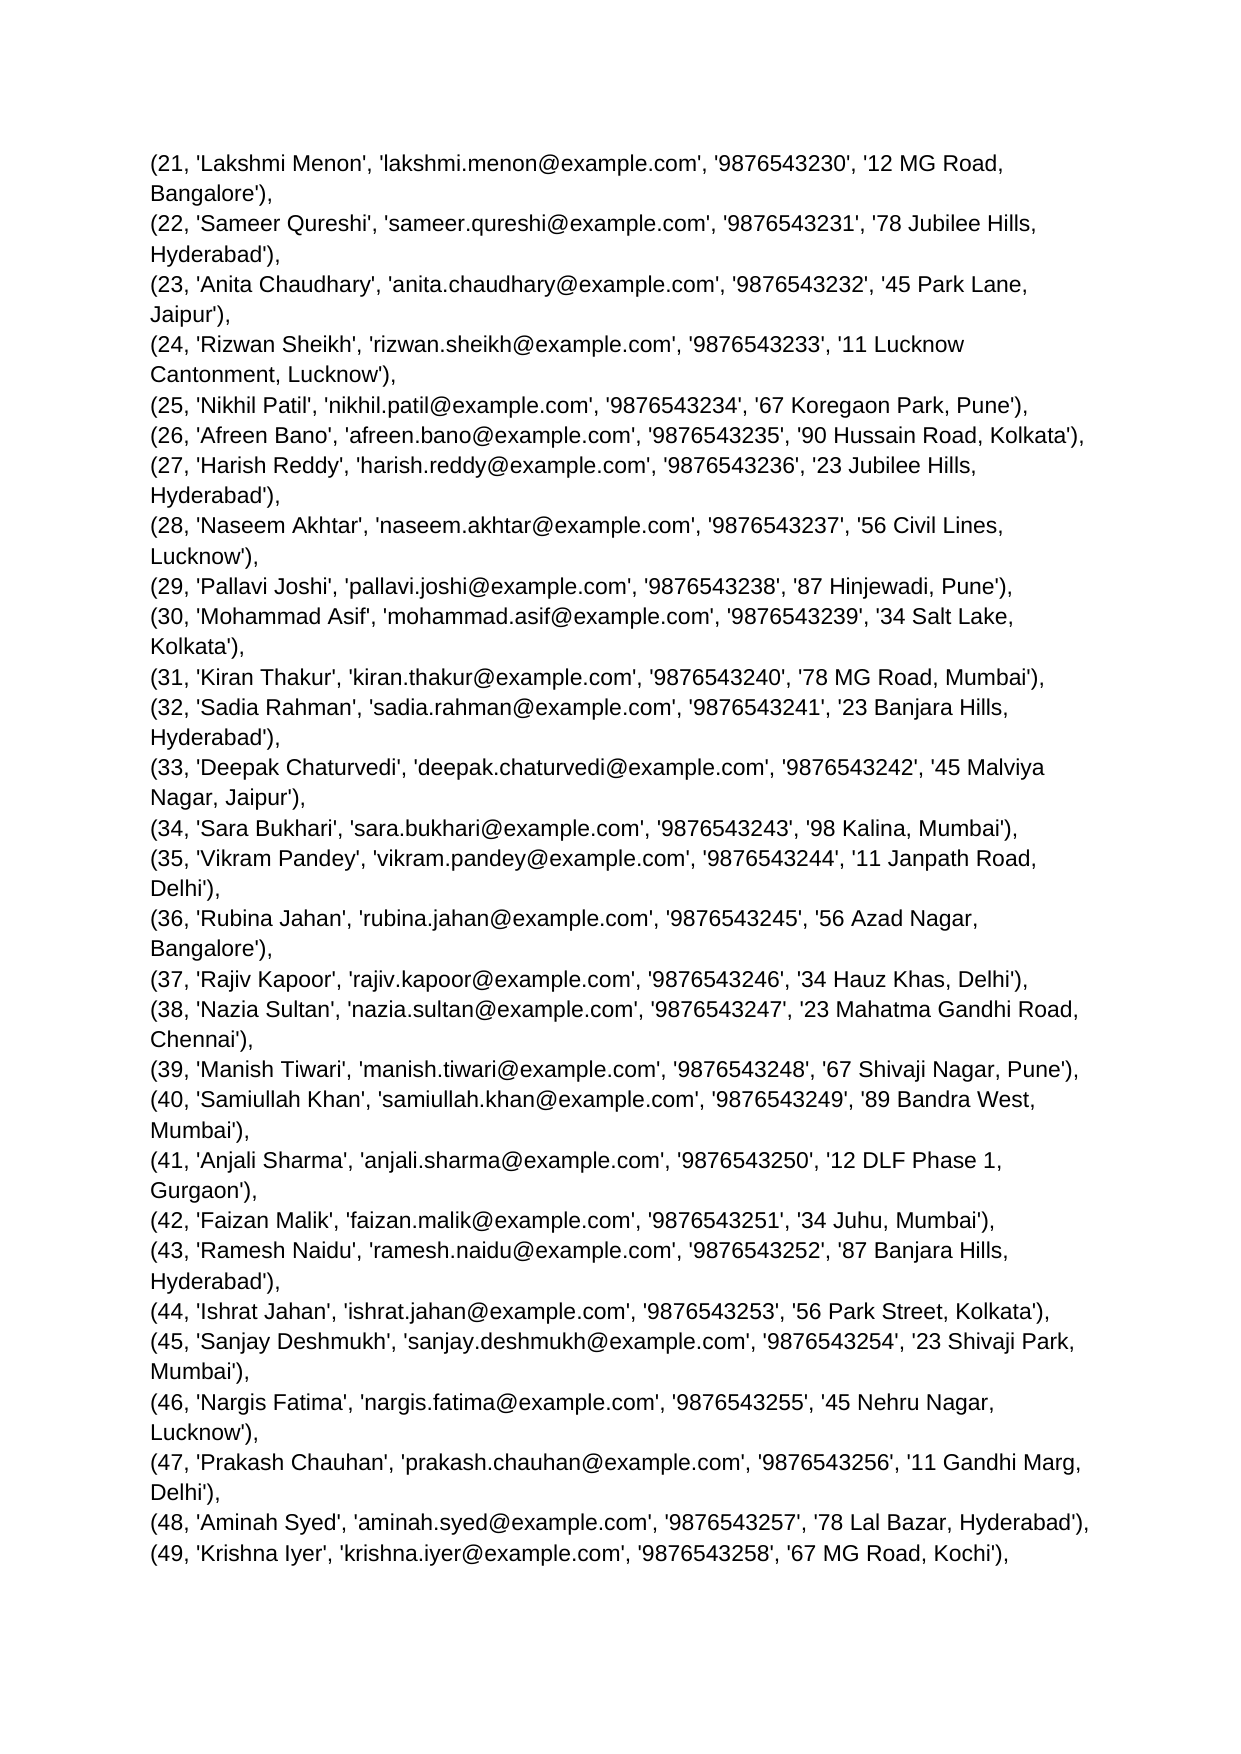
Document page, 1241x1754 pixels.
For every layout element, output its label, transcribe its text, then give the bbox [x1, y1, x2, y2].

text (45, 'Sanjay Deshmukh', 'sanjay.deshmukh@example.com', '9876543254', '23 Shivaji Park, Mumbai'), [150, 1328, 1090, 1385]
text (46, 'Nargis Fatima', 'nargis.fatima@example.com', '9876543255', '45 Nehru Nagar, Lucknow'), [150, 1388, 1090, 1445]
text (33, 'Deepak Chaturvedi', 'deepak.chaturvedi@example.com', '9876543242', '45 Malviya Nagar, Jaipur'), [150, 754, 1090, 811]
text (49, 'Krishna Iyer', 'krishna.iyer@example.com', '9876543258', '67 MG Road, Kochi'), [150, 1539, 1090, 1566]
text (42, 'Faizan Malik', 'faizan.malik@example.com', '9876543251', '34 Juhu, Mumbai'), [150, 1207, 1090, 1234]
text (23, 'Anita Chaudhary', 'anita.chaudhary@example.com', '9876543232', '45 Park Lane, Jaipur'), [150, 271, 1090, 327]
text (26, 'Afreen Bano', 'afreen.bano@example.com', '9876543235', '90 Hussain Road, Kolkata'), [150, 422, 1090, 448]
text (37, 'Rajiv Kapoor', 'rajiv.kapoor@example.com', '9876543246', '34 Hauz Khas, Delhi'), [150, 966, 1090, 992]
text (29, 'Pallavi Joshi', 'pallavi.joshi@example.com', '9876543238', '87 Hinjewadi, Pune'), [150, 573, 1090, 599]
text (38, 'Nazia Sultan', 'nazia.sultan@example.com', '9876543247', '23 Mahatma Gandhi Road, Chennai'), [150, 996, 1090, 1052]
text (32, 'Sadia Rahman', 'sadia.rahman@example.com', '9876543241', '23 Banjara Hills, Hyderabad'), [150, 694, 1090, 750]
text (24, 'Rizwan Sheikh', 'rizwan.sheikh@example.com', '9876543233', '11 Lucknow Cantonment, Lucknow'), [150, 331, 1090, 388]
text (35, 'Vikram Pandey', 'vikram.pandey@example.com', '9876543244', '11 Janpath Road, Delhi'), [150, 845, 1090, 901]
text (47, 'Prakash Chauhan', 'prakash.chauhan@example.com', '9876543256', '11 Gandhi Marg, Delhi'), [150, 1449, 1090, 1506]
text (44, 'Ishrat Jahan', 'ishrat.jahan@example.com', '9876543253', '56 Park Street, Kolkata'), [150, 1298, 1090, 1324]
text (36, 'Rubina Jahan', 'rubina.jahan@example.com', '9876543245', '56 Azad Nagar, Bangalore'), [150, 905, 1090, 962]
text (28, 'Naseem Akhtar', 'naseem.akhtar@example.com', '9876543237', '56 Civil Lines, Lucknow'), [150, 512, 1090, 569]
text (30, 'Mohammad Asif', 'mohammad.asif@example.com', '9876543239', '34 Salt Lake, Kolkata'), [150, 603, 1090, 660]
text (48, 'Aminah Syed', 'aminah.syed@example.com', '9876543257', '78 Lal Bazar, Hyderabad'), [150, 1509, 1090, 1536]
text (34, 'Sara Bukhari', 'sara.bukhari@example.com', '9876543243', '98 Kalina, Mumbai'), [150, 814, 1090, 841]
text (43, 'Ramesh Naidu', 'ramesh.naidu@example.com', '9876543252', '87 Banjara Hills, Hyderabad'), [150, 1237, 1090, 1294]
text (25, 'Nikhil Patil', 'nikhil.patil@example.com', '9876543234', '67 Koregaon Park, Pune'), [150, 392, 1090, 418]
text (39, 'Manish Tiwari', 'manish.tiwari@example.com', '9876543248', '67 Shivaji Nagar, Pune'), [150, 1056, 1090, 1083]
text (21, 'Lakshmi Menon', 'lakshmi.menon@example.com', '9876543230', '12 MG Road, Bangalore'), [150, 150, 1090, 207]
text (40, 'Samiullah Khan', 'samiullah.khan@example.com', '9876543249', '89 Bandra West, Mumbai'), [150, 1086, 1090, 1143]
text (31, 'Kiran Thakur', 'kiran.thakur@example.com', '9876543240', '78 MG Road, Mumbai'), [150, 663, 1090, 690]
text (22, 'Sameer Qureshi', 'sameer.qureshi@example.com', '9876543231', '78 Jubilee Hills, Hyderabad'), [150, 210, 1090, 267]
text (41, 'Anjali Sharma', 'anjali.sharma@example.com', '9876543250', '12 DLF Phase 1, Gurgaon'), [150, 1147, 1090, 1203]
text (27, 'Harish Reddy', 'harish.reddy@example.com', '9876543236', '23 Jubilee Hills, Hyderabad'), [150, 452, 1090, 509]
